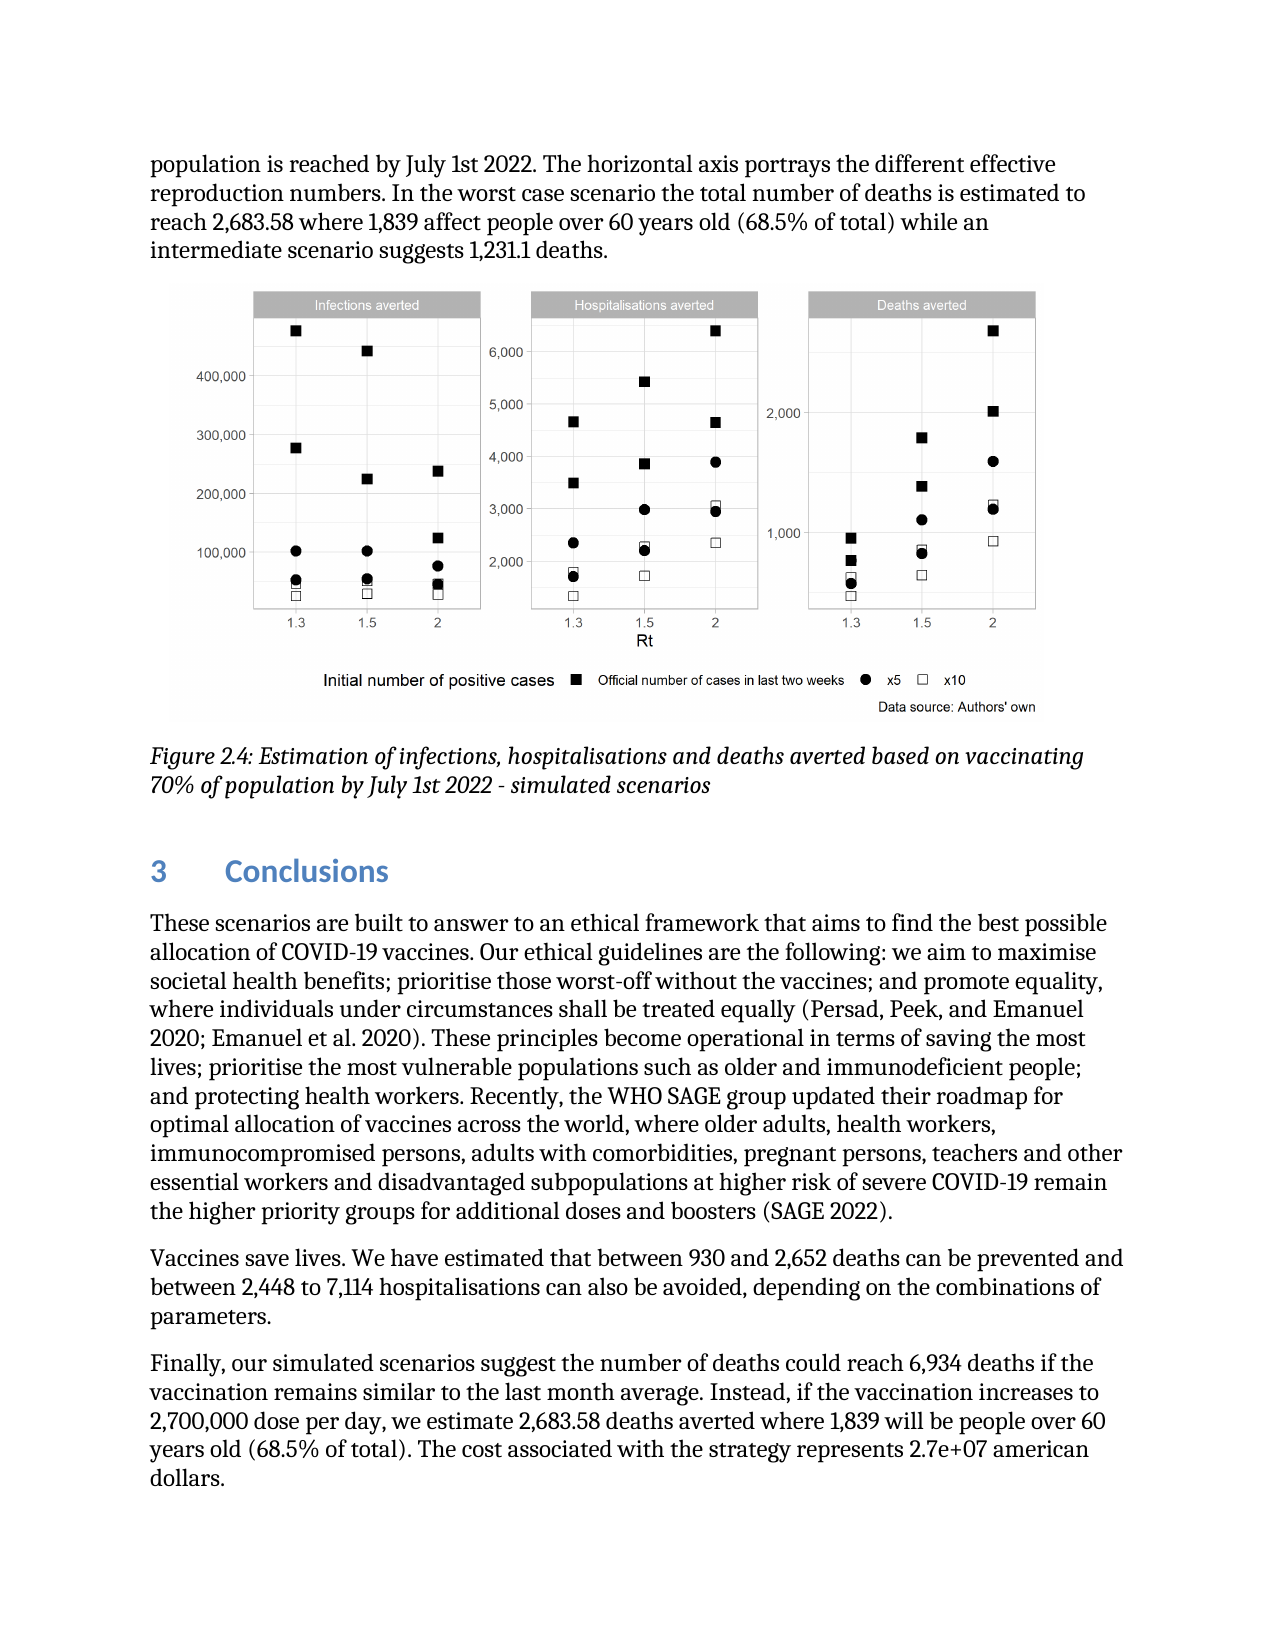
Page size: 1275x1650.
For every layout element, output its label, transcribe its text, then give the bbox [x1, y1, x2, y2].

text Finally, our simulated scenarios suggest the number of deaths could reach 6,934 deaths if the vaccination remains similar to the last month average. Instead, if the vaccination increases to 2,700,000 dose per day, we estimate 2,683.58 deaths averted where 1,839 will be people over 60 years old (68.5% of total). The cost associated with the strategy represents 2.7e+07 american dollars. [150, 1349, 1125, 1493]
text These scenarios are built to answer to an ethical framework that aims to find the best possible allocation of COVID-19 vaccines. Our ethical guidelines are the following: we aim to maximise societal health benefits; prioritise those worst-off without the vaccines; and promote equality, where individuals under circumstances shall be treated equally (Persad, Peek, and Emanuel 2020; Emanuel et al. 2020). These principles become operational in terms of saving the most lives; prioritise the most vulnerable populations such as older and immunodeficient people; and protecting health workers. Recently, the WHO SAGE group updated their roadmap for optimal allocation of vaccines across the world, where older adults, health workers, immunocompromised persons, adults with comorbidities, pregnant persons, teachers and other essential workers and disadvantaged subpopulations at higher risk of severe COVID-19 remain the higher priority groups for additional doses and boosters (SAGE 2022). [150, 909, 1125, 1225]
picture [168, 283, 1044, 722]
subtitle 3 Conclusions [150, 849, 1125, 890]
text Figure 2.4: Estimation of infections, hospitalisations and deaths averted based on vaccinating 70% of population by July 1st 2022 - simulated scenarios [150, 742, 1125, 799]
text Vaccines save lives. We have estimated that between 930 and 2,652 deaths can be prevented and between 2,448 to 7,114 hospitalisations can also be avoided, depending on the combinations of parameters. [150, 1244, 1125, 1330]
